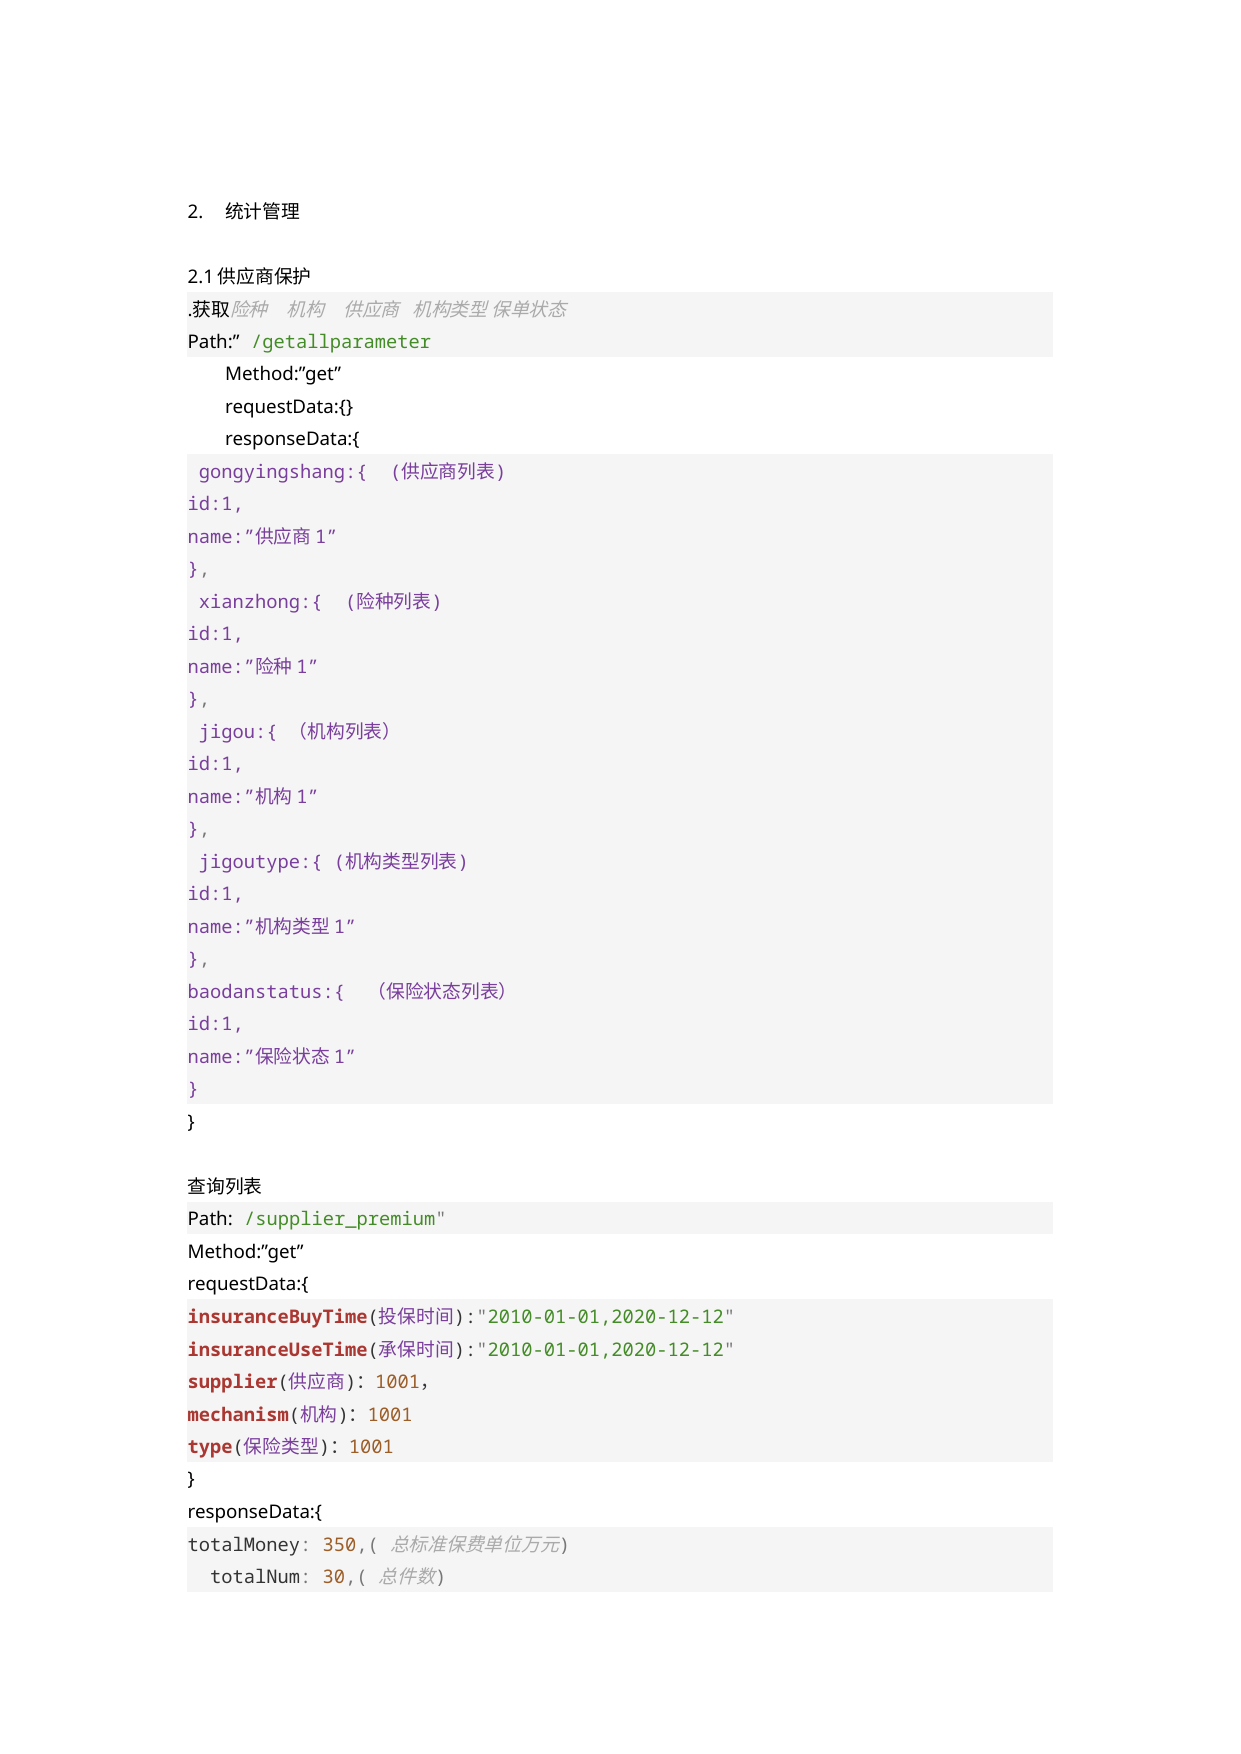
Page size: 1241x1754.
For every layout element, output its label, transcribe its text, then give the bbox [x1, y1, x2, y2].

list requestData:{} [225, 389, 1053, 422]
list Method:”get” [225, 357, 1053, 389]
text xianzhong:{ (险种列表) [187, 584, 1053, 617]
text } [187, 1104, 1053, 1137]
text responseData:{ [187, 1494, 1053, 1527]
text mechanism(机构)：1001 [187, 1397, 1053, 1429]
text jigoutype:{ (机构类型列表) [187, 844, 1053, 877]
text }, [187, 812, 1053, 844]
text totalMoney: 350,( 总标准保费单位万元) [187, 1527, 1053, 1559]
text insuranceUseTime(承保时间):"2010-01-01,2020-12-12" [187, 1332, 1053, 1364]
text .获取险种 机构 供应商 机构类型 保单状态 [187, 292, 1053, 324]
text Method:”get” [187, 1234, 1053, 1267]
text jigou:{ （机构列表） [187, 714, 1053, 747]
text id:1, [187, 747, 1053, 779]
text 2.1供应商保护 [187, 259, 1053, 292]
text name:”险种1” [187, 649, 1053, 682]
text 查询列表 [187, 1169, 1053, 1202]
text gongyingshang:{ (供应商列表) [187, 454, 1053, 487]
text name:”保险状态1” [187, 1039, 1053, 1072]
text }, [187, 552, 1053, 584]
list 统计管理 [187, 194, 1053, 227]
text totalNum: 30,( 总件数) [187, 1559, 1053, 1592]
text } [187, 1072, 1053, 1104]
text Path:” /getallparameter [187, 324, 1053, 357]
text name:”机构1” [187, 779, 1053, 812]
text }, [187, 682, 1053, 714]
text Path: /supplier_premium" [187, 1202, 1053, 1234]
text insuranceBuyTime(投保时间):"2010-01-01,2020-12-12" [187, 1299, 1053, 1332]
text supplier(供应商)：1001， [187, 1364, 1053, 1397]
text }, [187, 942, 1053, 974]
text baodanstatus:{ （保险状态列表） [187, 974, 1053, 1007]
text id:1, [187, 617, 1053, 649]
list responseData:{ [225, 422, 1053, 454]
text } [187, 1462, 1053, 1494]
text id:1, [187, 877, 1053, 909]
text name:”供应商1” [187, 519, 1053, 552]
text id:1, [187, 1007, 1053, 1039]
text id:1, [187, 487, 1053, 519]
text name:”机构类型1” [187, 909, 1053, 942]
text type(保险类型)：1001 [187, 1429, 1053, 1462]
text requestData:{ [187, 1267, 1053, 1299]
